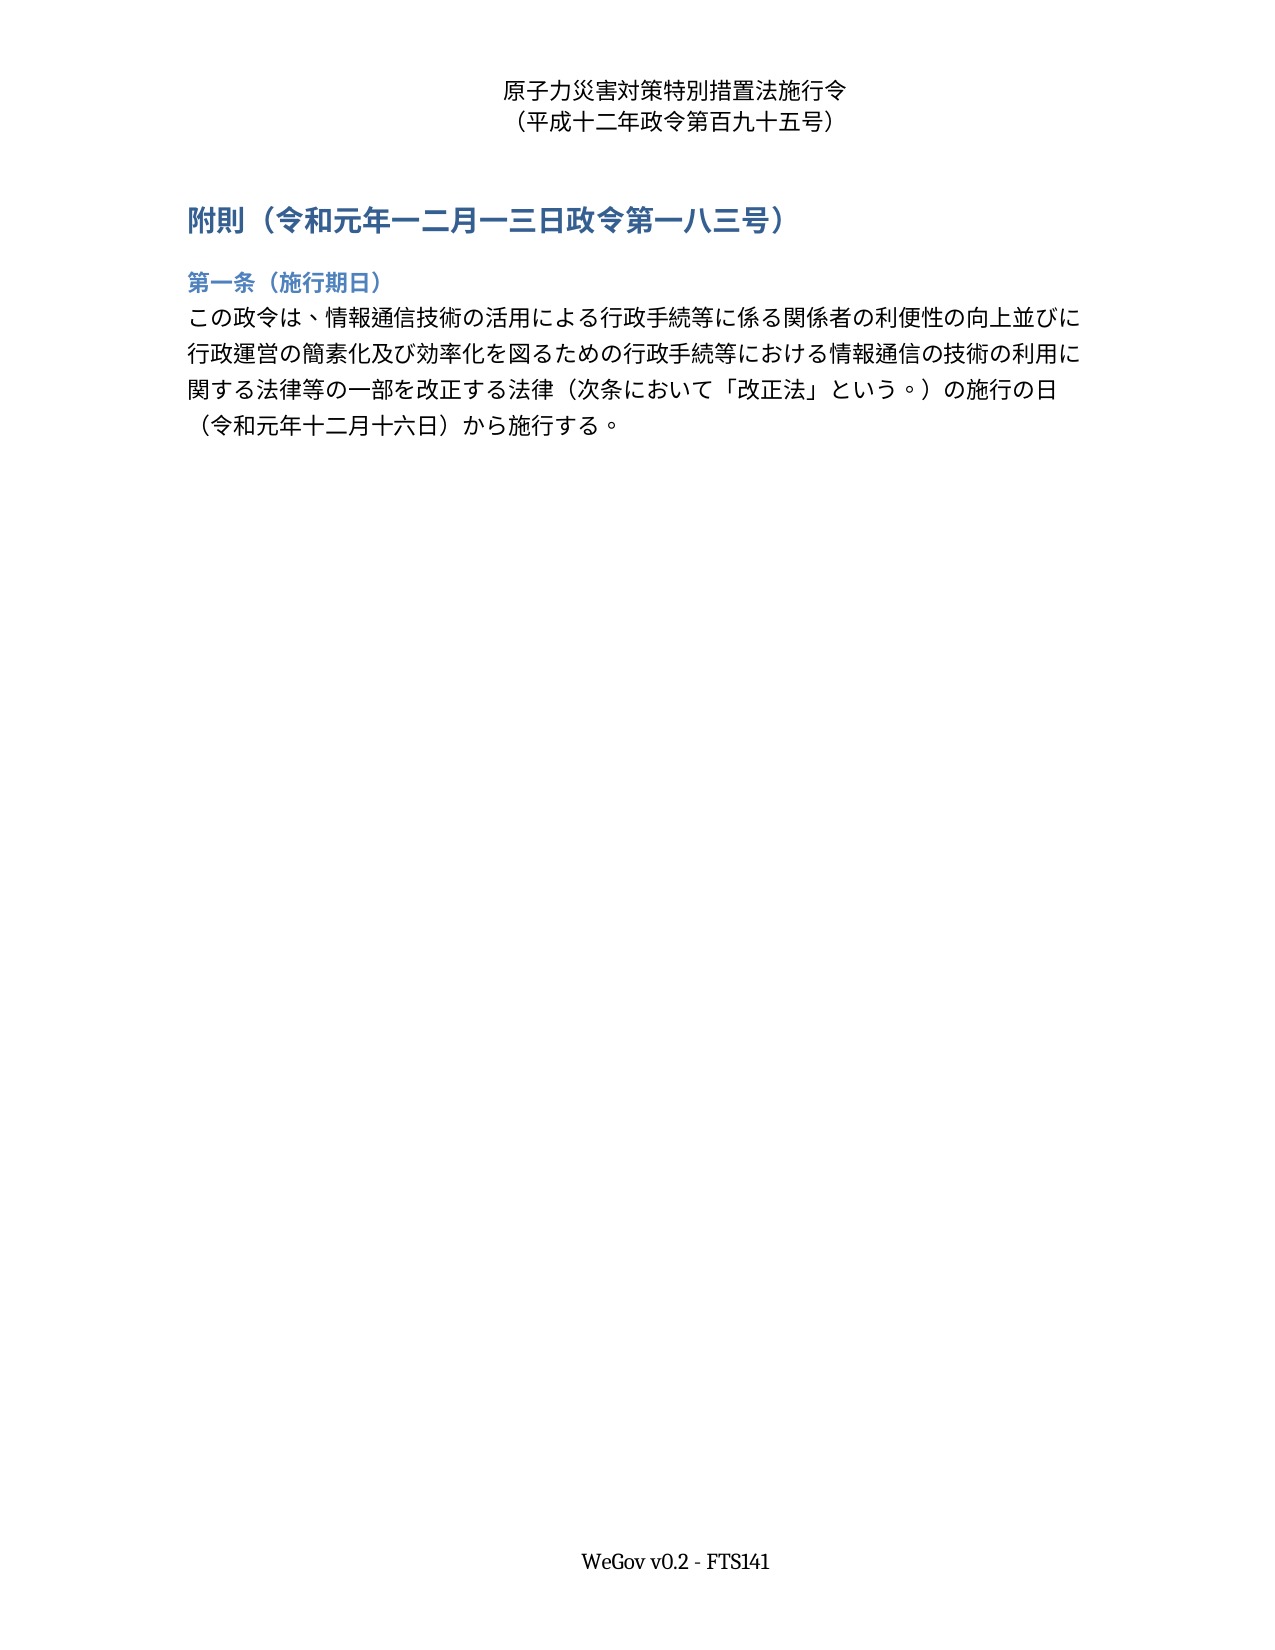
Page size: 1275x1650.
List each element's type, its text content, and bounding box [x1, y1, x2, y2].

subtitle 附則（令和元年一二月一三日政令第一八三号） [187, 200, 1087, 240]
text この政令は、情報通信技術の活用による行政手続等に係る関係者の利便性の向上並びに行政運営の簡素化及び効率化を図るための行政手続等における情報通信の技術の利用に関する法律等の一部を改正する法律（次条において「改正法」という。）の施行の日（令和元年十二月十六日）から施行する。 [187, 302, 1087, 441]
subtitle 第一条（施行期日） [187, 266, 1087, 298]
